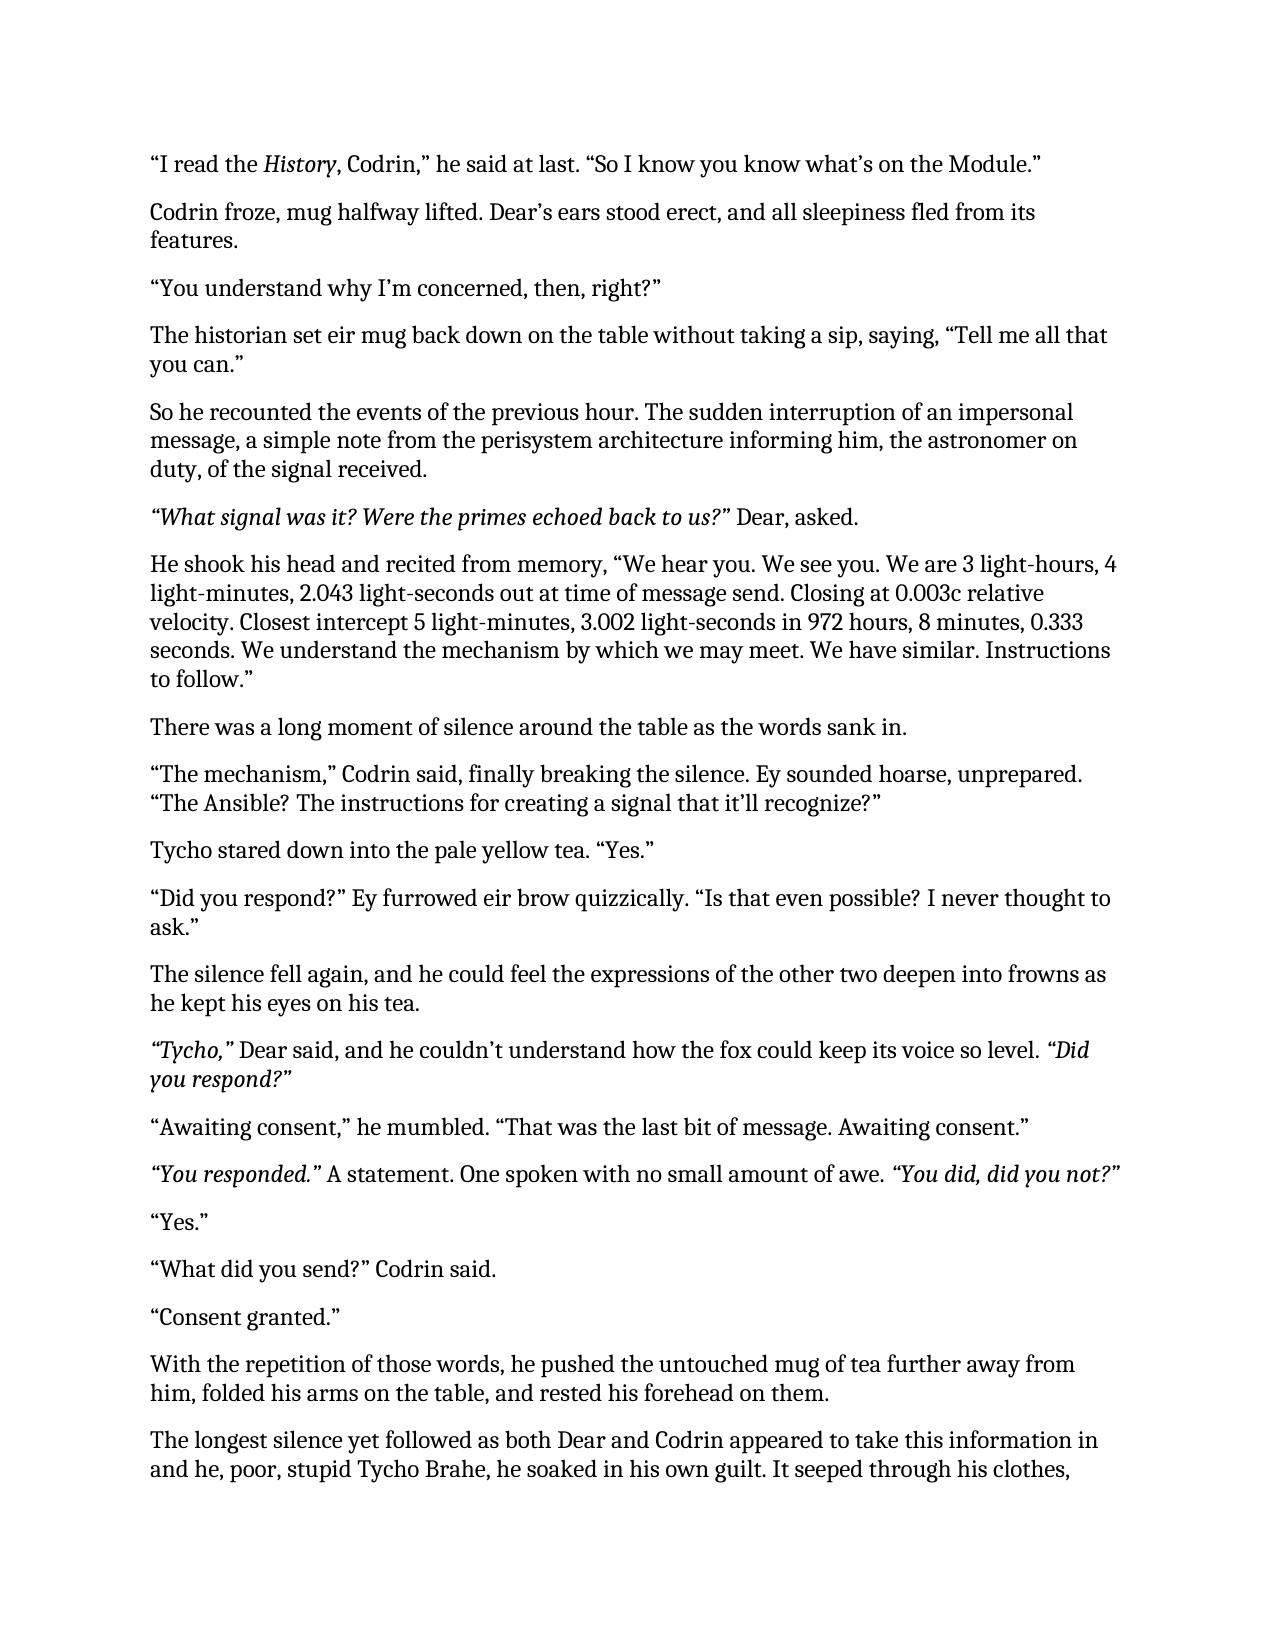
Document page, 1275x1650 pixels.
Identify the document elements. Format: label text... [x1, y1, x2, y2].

text “Awaiting consent,” he mumbled. “That was the last bit of message. Awaiting consent.” [150, 1112, 1125, 1141]
text There was a long moment of silence around the table as the words sank in. [150, 712, 1125, 741]
text “I read the History, Codrin,” he said at last. “So I know you know what’s on the Module.” [150, 150, 1125, 179]
text “What did you send?” Codrin said. [150, 1255, 1125, 1284]
text “Yes.” [150, 1207, 1125, 1236]
text “You understand why I’m concerned, then, right?” [150, 274, 1125, 302]
text “Tycho,” Dear said, and he couldn’t understand how the fox could keep its voice so level. “Did you respond?” [150, 1036, 1125, 1094]
text So he recounted the events of the previous hour. The sudden interruption of an impersonal message, a simple note from the perisystem architecture informing him, the astronomer on duty, of the signal received. [150, 397, 1125, 484]
text “You responded.” A statement. One spoken with no small amount of awe. “You did, did you not?” [150, 1160, 1125, 1189]
text “The mechanism,” Codrin said, finally breaking the silence. Ey sounded hoarse, unprepared. “The Ansible? The instructions for creating a signal that it’ll recognize?” [150, 760, 1125, 817]
text The historian set eir mug back down on the table without taking a sip, saying, “Tell me all that you can.” [150, 321, 1125, 379]
text He shook his head and recited from memory, “We hear you. We see you. We are 3 light-hours, 4 light-minutes, 2.043 light-seconds out at time of message send. Closing at 0.003c relative velocity. Closest intercept 5 light-minutes, 3.002 light-seconds in 972 hours, 8 minutes, 0.333 seconds. We understand the mechanism by which we may meet. We have similar. Instructions to follow.” [150, 550, 1125, 694]
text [150, 1426, 1125, 1484]
text With the repetition of those words, he pushed the untouched mug of tea further away from him, folded his arms on the table, and rested his forehead on them. [150, 1350, 1125, 1407]
text “Consent granted.” [150, 1302, 1125, 1331]
text “Did you respond?” Ey furrowed eir brow quizzically. “Is that even possible? I never thought to ask.” [150, 884, 1125, 941]
text Tycho stared down into the pale yellow tea. “Yes.” [150, 836, 1125, 865]
text The silence fell again, and he could feel the expressions of the other two deepen into frowns as he kept his eyes on his tea. [150, 960, 1125, 1017]
text “What signal was it? Were the primes echoed back to us?” Dear, asked. [150, 502, 1125, 531]
text Codrin froze, mug halfway lifted. Dear’s ears stood erect, and all sleepiness fled from its features. [150, 197, 1125, 255]
